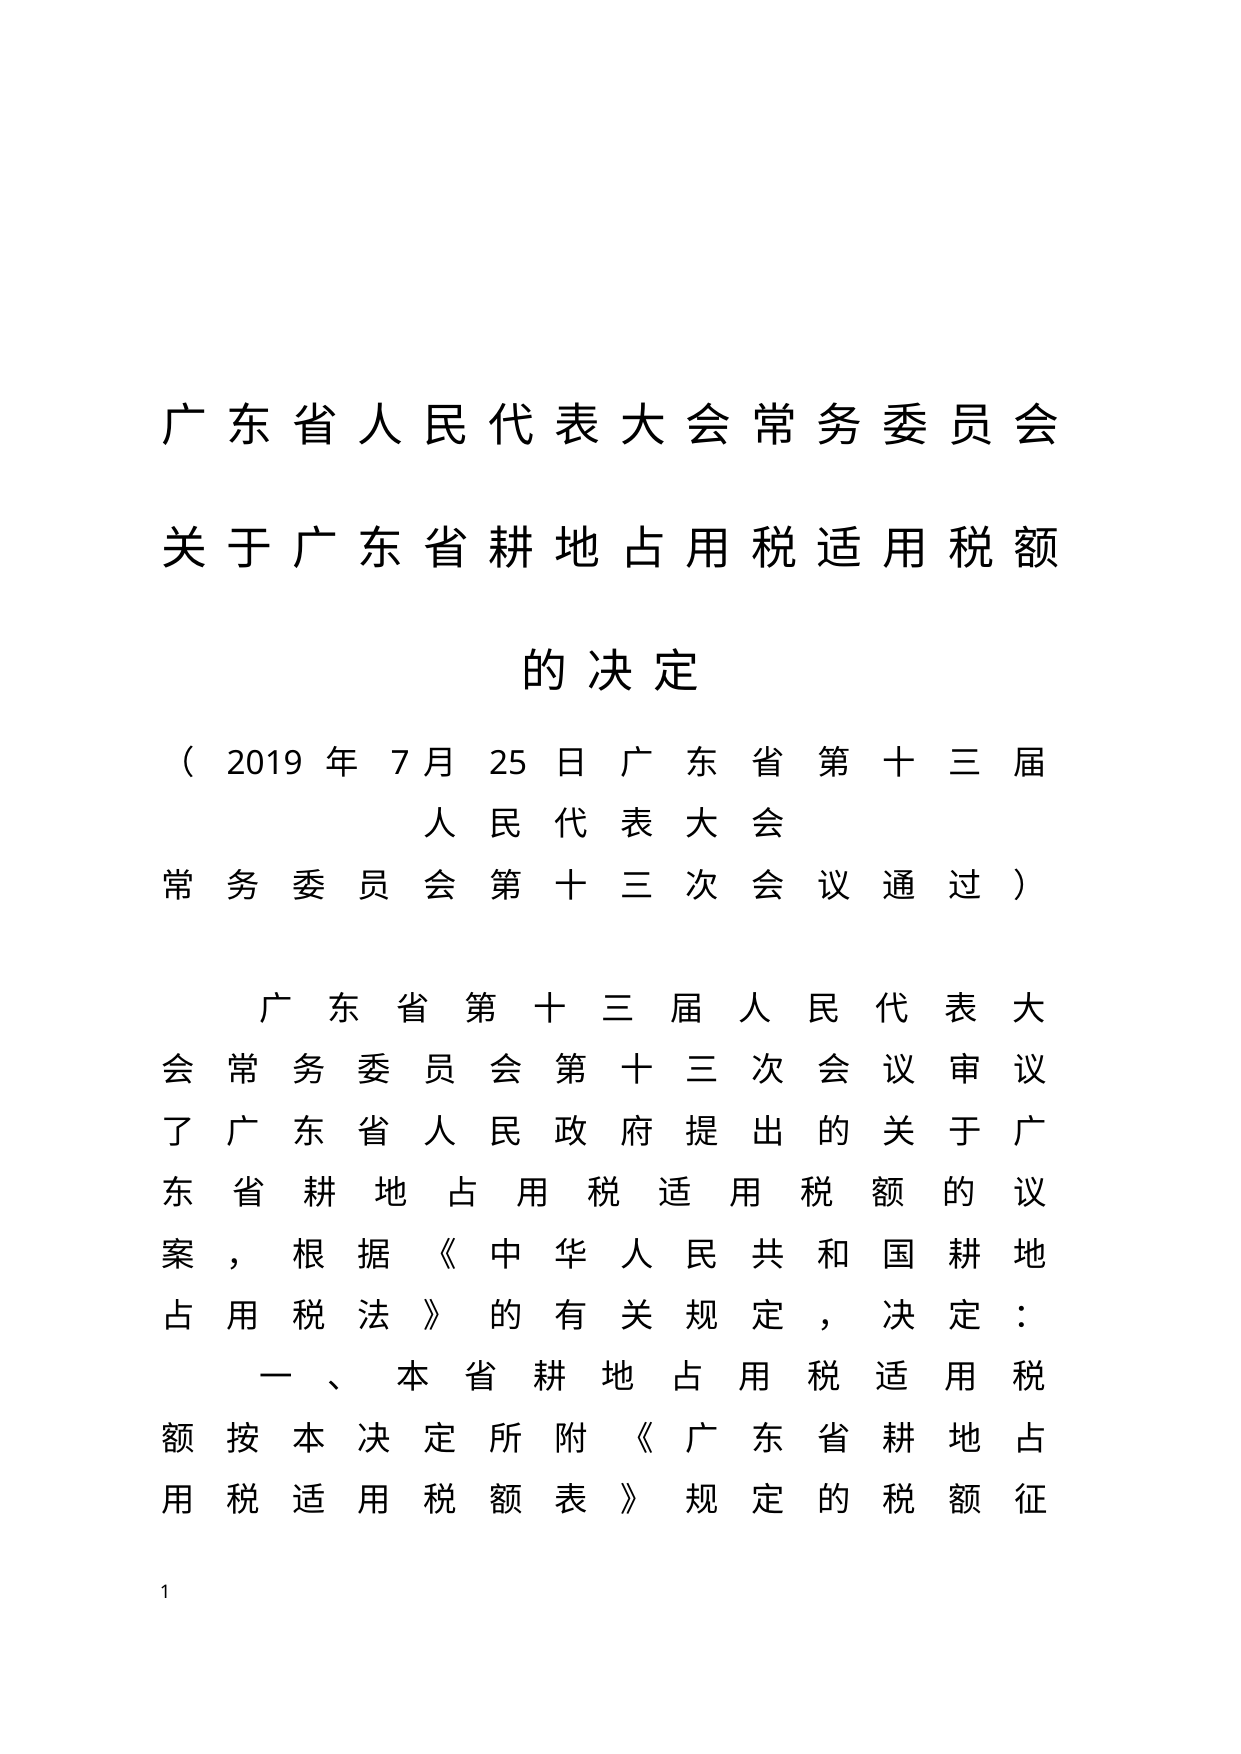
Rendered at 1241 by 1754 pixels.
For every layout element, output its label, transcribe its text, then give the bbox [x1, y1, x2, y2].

text 广东省第十三届人民代表大会常务委员会第十三次会议审议了广东省人民政府提出的关于广东省耕地占用税适用税额的议案，根据《中华人民共和国耕地占用税法》的有关规定，决定： [161, 975, 1079, 1344]
text 广东省人民代表大会常务委员会 [161, 360, 1079, 483]
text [161, 1344, 1079, 1528]
text 关于广东省耕地占用税适用税额的决定 [161, 483, 1079, 729]
text （2019年7月25日广东省第十三届人民代表大会 [161, 729, 1079, 852]
text 常务委员会第十三次会议通过） [161, 852, 1079, 913]
